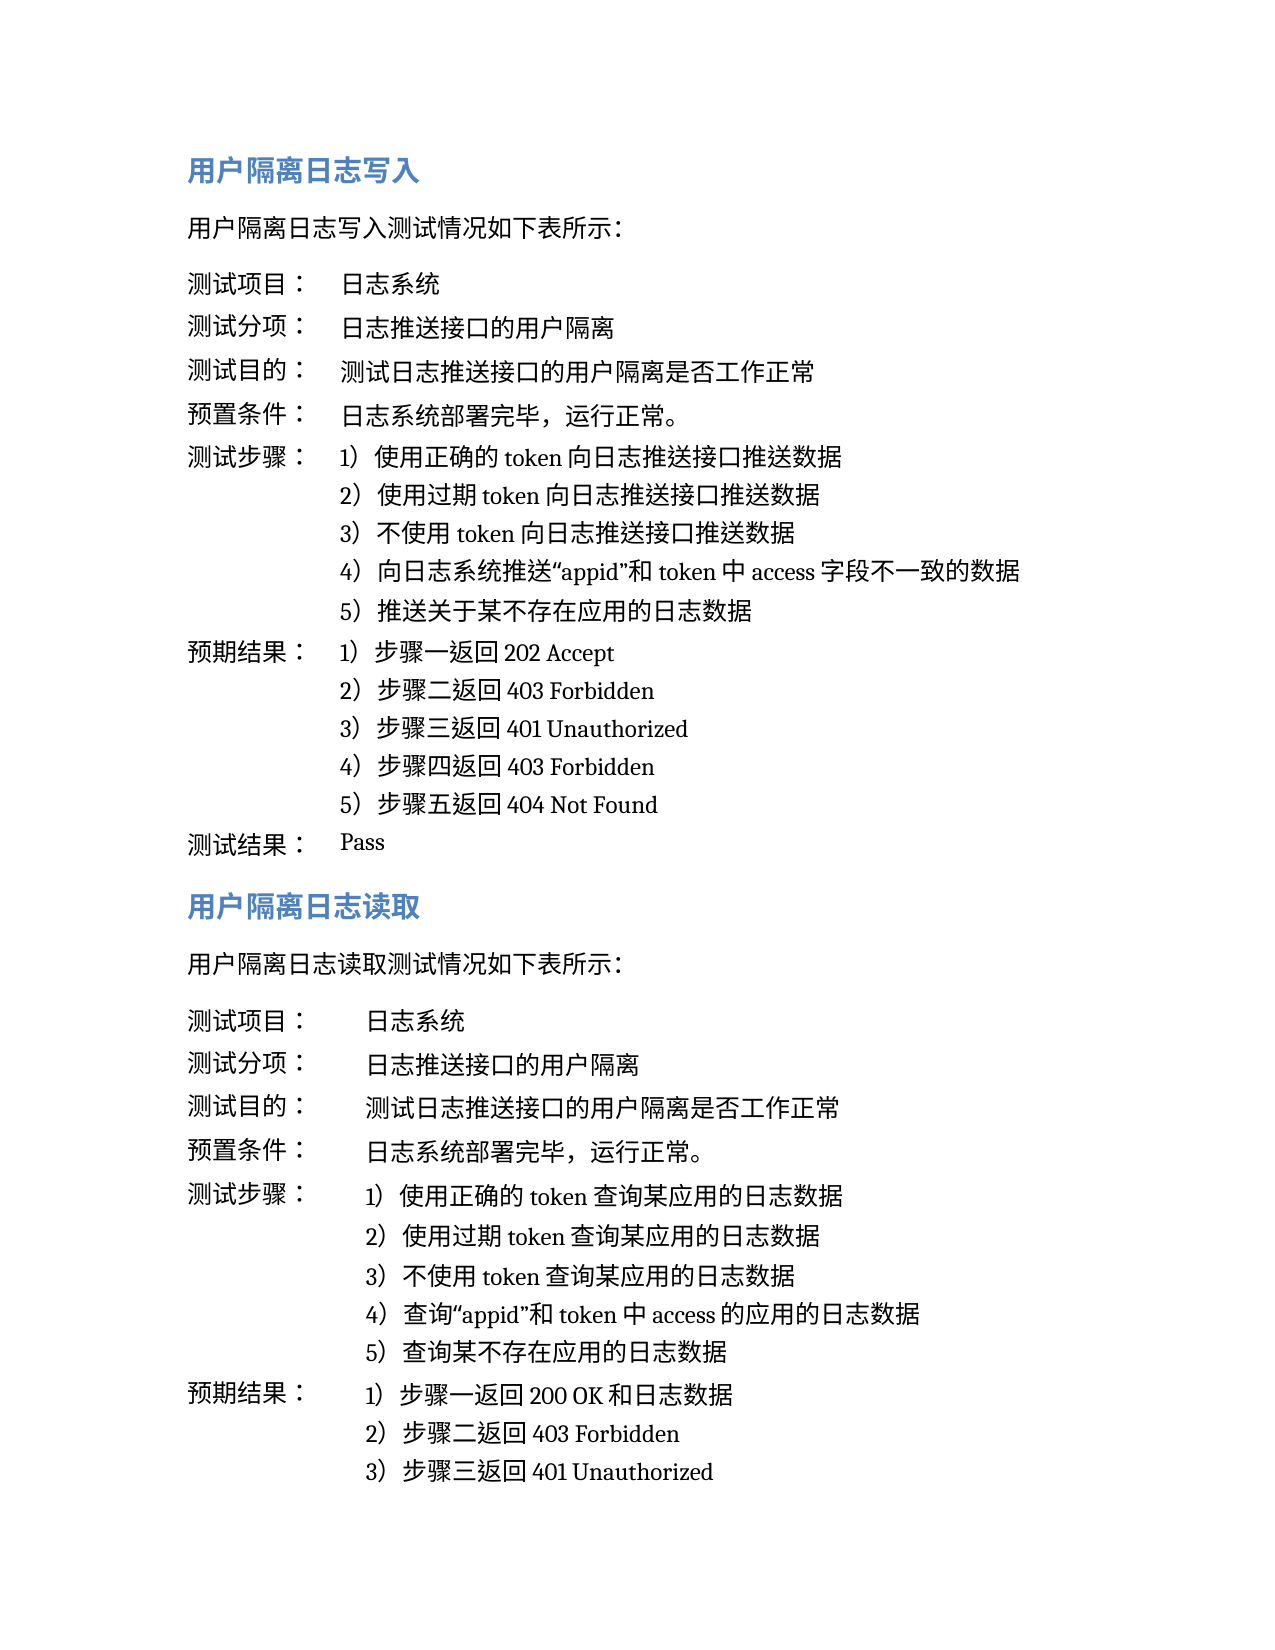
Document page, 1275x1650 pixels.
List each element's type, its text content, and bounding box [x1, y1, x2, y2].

table_cell 测试分项： [176, 1041, 354, 1085]
table_cell 1）步骤一返回202 Accept 2）步骤二返回403 Forbidden 3）步骤三返回401 Unauthorized 4）步骤四返回403 Forbidden 5）步骤五返回404 Not Found [329, 631, 1076, 824]
table_cell 预期结果： [176, 1372, 354, 1491]
table_cell 测试日志推送接口的用户隔离是否工作正常 [354, 1085, 1076, 1129]
table_cell 预置条件： [176, 393, 329, 436]
table_header 日志系统 [329, 264, 1076, 305]
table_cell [354, 1372, 1076, 1491]
table_cell 预置条件： [176, 1129, 354, 1173]
table_cell 日志系统部署完毕，运行正常。 [329, 393, 1076, 436]
table_cell 测试日志推送接口的用户隔离是否工作正常 [329, 349, 1076, 392]
table_cell 测试目的： [176, 349, 329, 392]
table_cell 测试步骤： [176, 436, 329, 631]
table_cell 日志推送接口的用户隔离 [329, 305, 1076, 349]
table_cell Pass [329, 824, 1076, 866]
table_header 日志系统 [354, 1000, 1076, 1041]
table_cell 日志系统部署完毕，运行正常。 [354, 1129, 1076, 1173]
subtitle 用户隔离日志写入 [187, 150, 1087, 190]
text 用户隔离日志读取测试情况如下表所示： [187, 945, 1087, 981]
table_cell 测试分项： [176, 305, 329, 349]
table_cell 预期结果： [176, 631, 329, 824]
table_header 测试项目： [176, 1000, 354, 1041]
table_cell 日志推送接口的用户隔离 [354, 1041, 1076, 1085]
text 用户隔离日志写入测试情况如下表所示： [187, 208, 1087, 245]
table_cell 测试步骤： [176, 1173, 354, 1372]
table_cell 测试目的： [176, 1085, 354, 1129]
subtitle 用户隔离日志读取 [187, 886, 1087, 926]
table_header 测试项目： [176, 264, 329, 305]
table_cell 1）使用正确的token查询某应用的日志数据 2）使用过期token查询某应用的日志数据 3）不使用token查询某应用的日志数据 4）查询“appid”和token中access的应用的日志数据 5）查询某不存在应用的日志数据 [354, 1173, 1076, 1372]
table_cell 测试结果： [176, 824, 329, 866]
table_cell 1）使用正确的token向日志推送接口推送数据 2）使用过期token向日志推送接口推送数据 3）不使用token向日志推送接口推送数据 4）向日志系统推送“appid”和token中access字段不一致的数据 5）推送关于某不存在应用的日志数据 [329, 436, 1076, 631]
